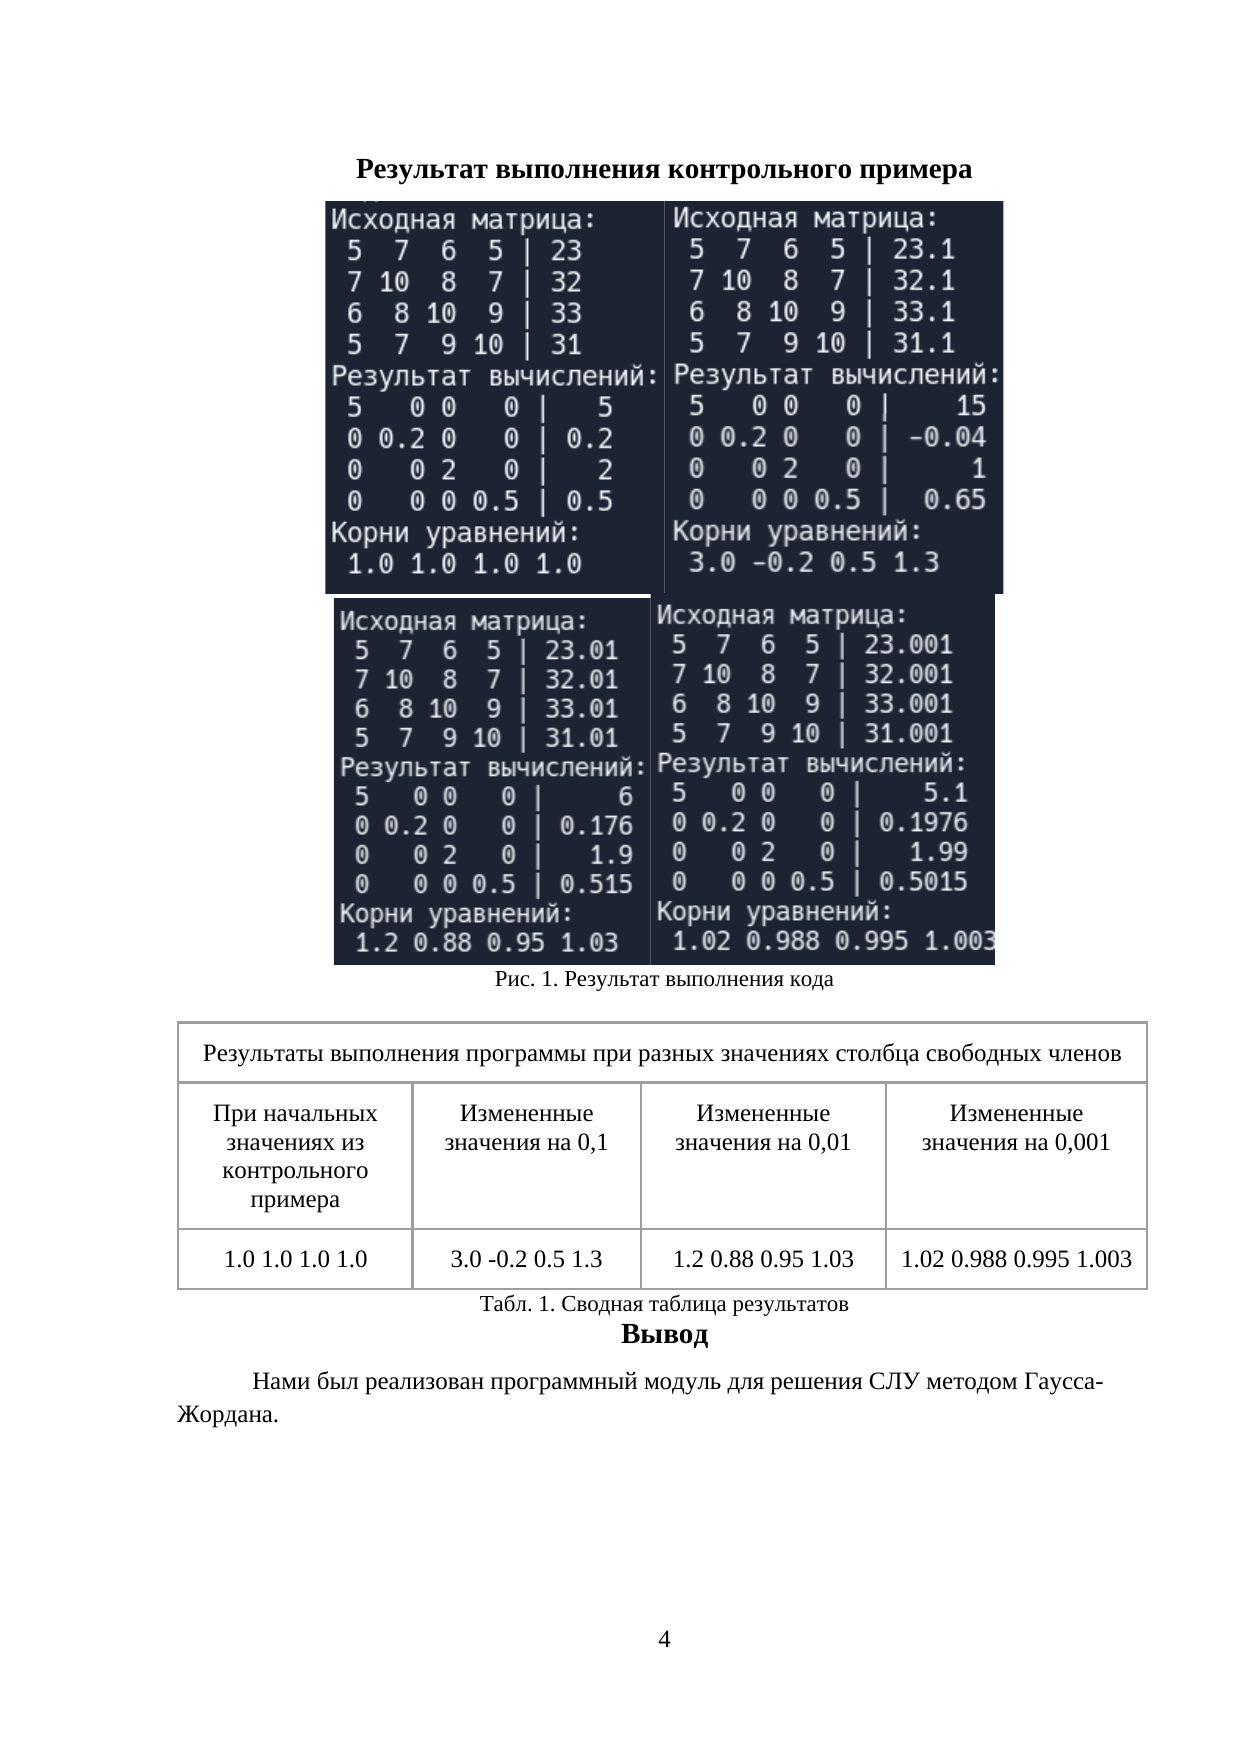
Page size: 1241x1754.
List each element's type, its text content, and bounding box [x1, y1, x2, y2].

table_cell При начальных значениях из контрольного примера [179, 1084, 411, 1228]
picture [325, 201, 1004, 965]
table_cell 1.02 0.988 0.995 1.003 [887, 1230, 1146, 1288]
subtitle Результат выполнения контрольного примера [177, 151, 1152, 185]
text Рис. 1. Результат выполнения кода [177, 965, 1152, 991]
subtitle Вывод [177, 1316, 1152, 1350]
table_cell Измененные значения на 0,001 [887, 1084, 1146, 1228]
table_cell Измененные значения на 0,01 [642, 1084, 885, 1228]
table_cell Измененные значения на 0,1 [414, 1084, 640, 1228]
table_cell 1.2 0.88 0.95 1.03 [642, 1230, 885, 1288]
table_header Результаты выполнения программы при разных значениях столбца свободных членов [179, 1024, 1146, 1081]
table_cell 3.0 -0.2 0.5 1.3 [414, 1230, 640, 1288]
text Нами был реализован программный модуль для решения СЛУ методом Гаусса-Жордана. [177, 1366, 1152, 1428]
text Табл. 1. Сводная таблица результатов [177, 1290, 1152, 1316]
table_cell 1.0 1.0 1.0 1.0 [179, 1230, 411, 1288]
